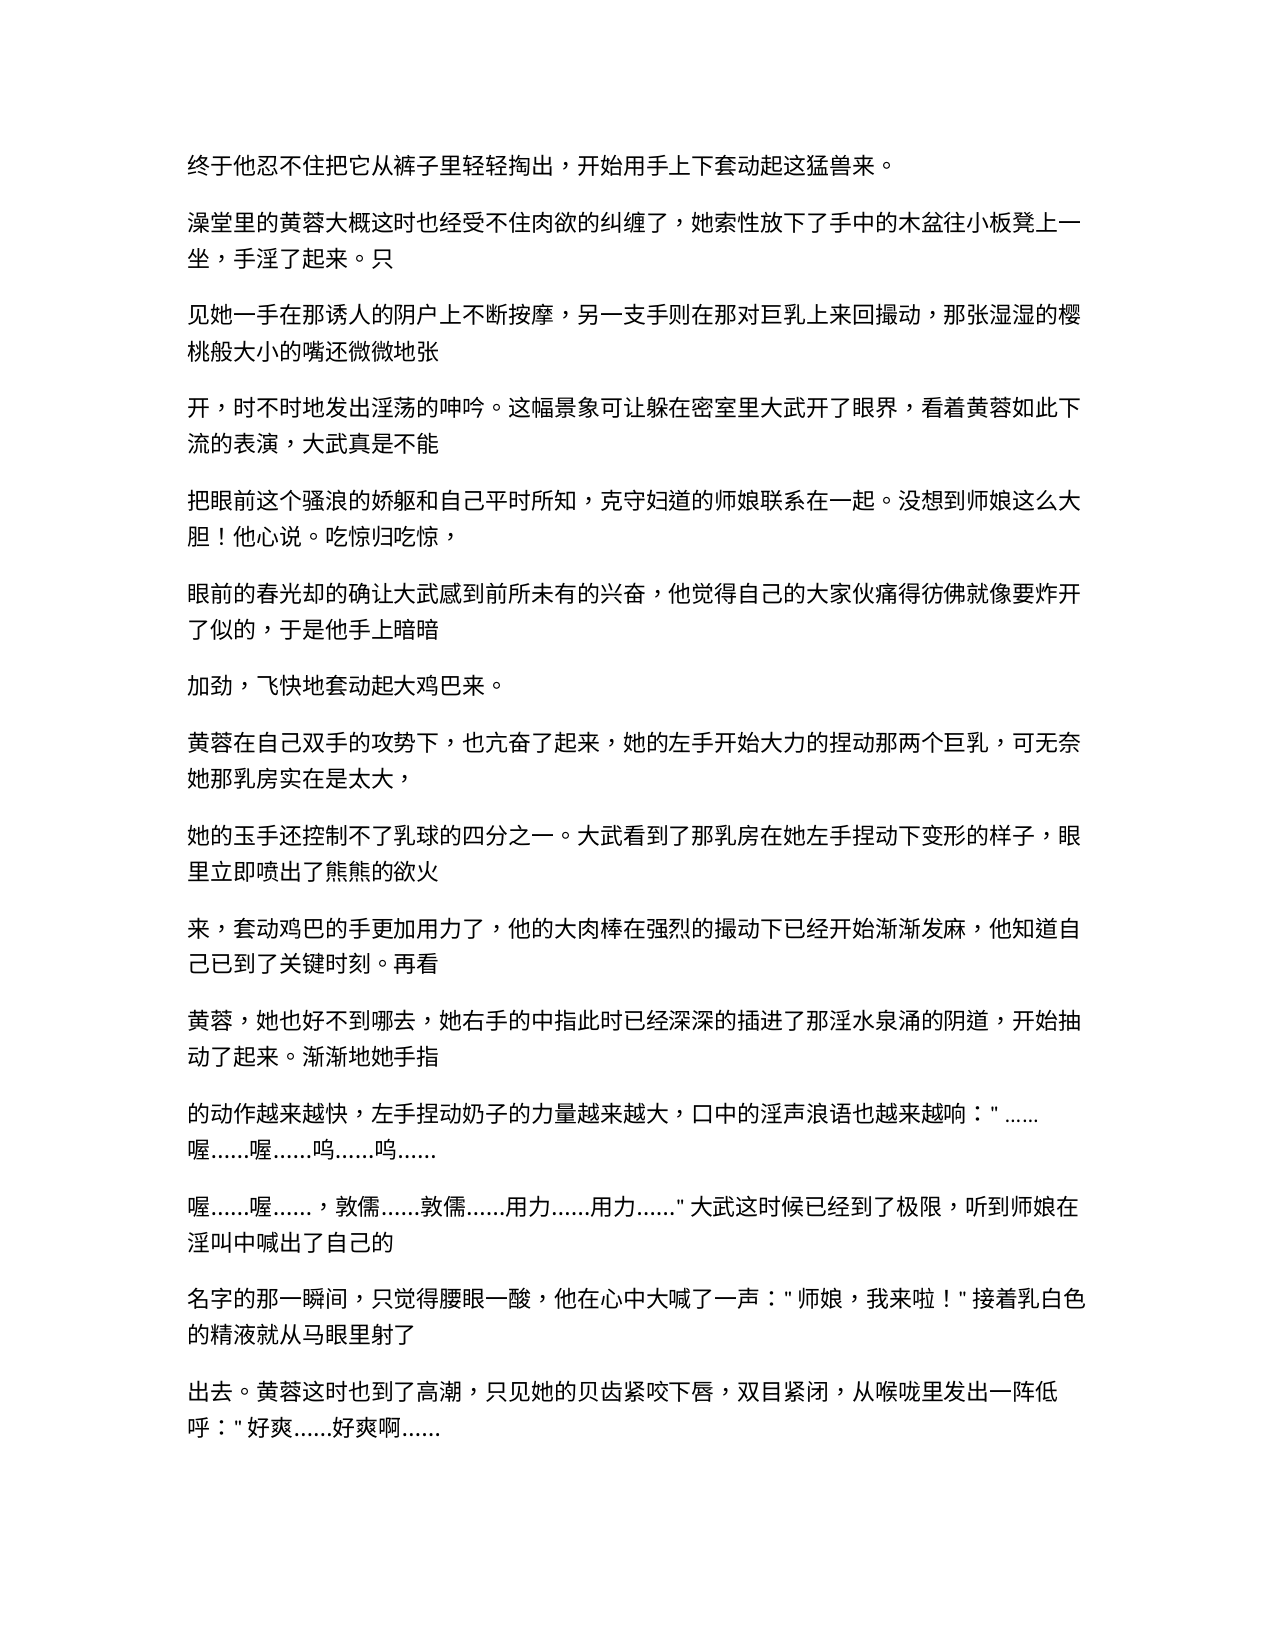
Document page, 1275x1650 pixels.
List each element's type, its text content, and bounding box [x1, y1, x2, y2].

text 开，时不时地发出淫荡的呻吟。这幅景象可让躲在密室里大武开了眼界，看着黄蓉如此下流的表演，大武真是不能 [187, 392, 1087, 459]
text 名字的那一瞬间，只觉得腰眼一酸，他在心中大喊了一声：" 师娘，我来啦！" 接着乳白色的精液就从马眼里射了 [187, 1283, 1087, 1351]
text 眼前的春光却的确让大武感到前所未有的兴奋，他觉得自己的大家伙痛得彷佛就像要炸开了似的，于是他手上暗暗 [187, 578, 1087, 645]
text 见她一手在那诱人的阴户上不断按摩，另一支手则在那对巨乳上来回撮动，那张湿湿的樱桃般大小的嘴还微微地张 [187, 299, 1087, 367]
text 的动作越来越快，左手捏动奶子的力量越来越大，口中的淫声浪语也越来越响：" ……喔……喔……呜……呜…… [187, 1098, 1087, 1165]
text 把眼前这个骚浪的娇躯和自己平时所知，克守妇道的师娘联系在一起。没想到师娘这么大胆！他心说。吃惊归吃惊， [187, 485, 1087, 552]
text 出去。黄蓉这时也到了高潮，只见她的贝齿紧咬下唇，双目紧闭，从喉咙里发出一阵低呼：" 好爽……好爽啊…… [187, 1376, 1087, 1443]
text 黄蓉在自己双手的攻势下，也亢奋了起来，她的左手开始大力的捏动那两个巨乳，可无奈她那乳房实在是太大， [187, 727, 1087, 794]
text 终于他忍不住把它从裤子里轻轻掏出，开始用手上下套动起这猛兽来。 [187, 150, 1087, 181]
text 澡堂里的黄蓉大概这时也经受不住肉欲的纠缠了，她索性放下了手中的木盆往小板凳上一坐，手淫了起来。只 [187, 207, 1087, 274]
text 喔……喔……，敦儒……敦儒……用力……用力……" 大武这时候已经到了极限，听到师娘在淫叫中喊出了自己的 [187, 1191, 1087, 1258]
text 来，套动鸡巴的手更加用力了，他的大肉棒在强烈的撮动下已经开始渐渐发麻，他知道自己已到了关键时刻。再看 [187, 912, 1087, 980]
text 加劲，飞快地套动起大鸡巴来。 [187, 670, 1087, 702]
text 她的玉手还控制不了乳球的四分之一。大武看到了那乳房在她左手捏动下变形的样子，眼里立即喷出了熊熊的欲火 [187, 820, 1087, 887]
text 黄蓉，她也好不到哪去，她右手的中指此时已经深深的插进了那淫水泉涌的阴道，开始抽动了起来。渐渐地她手指 [187, 1005, 1087, 1072]
